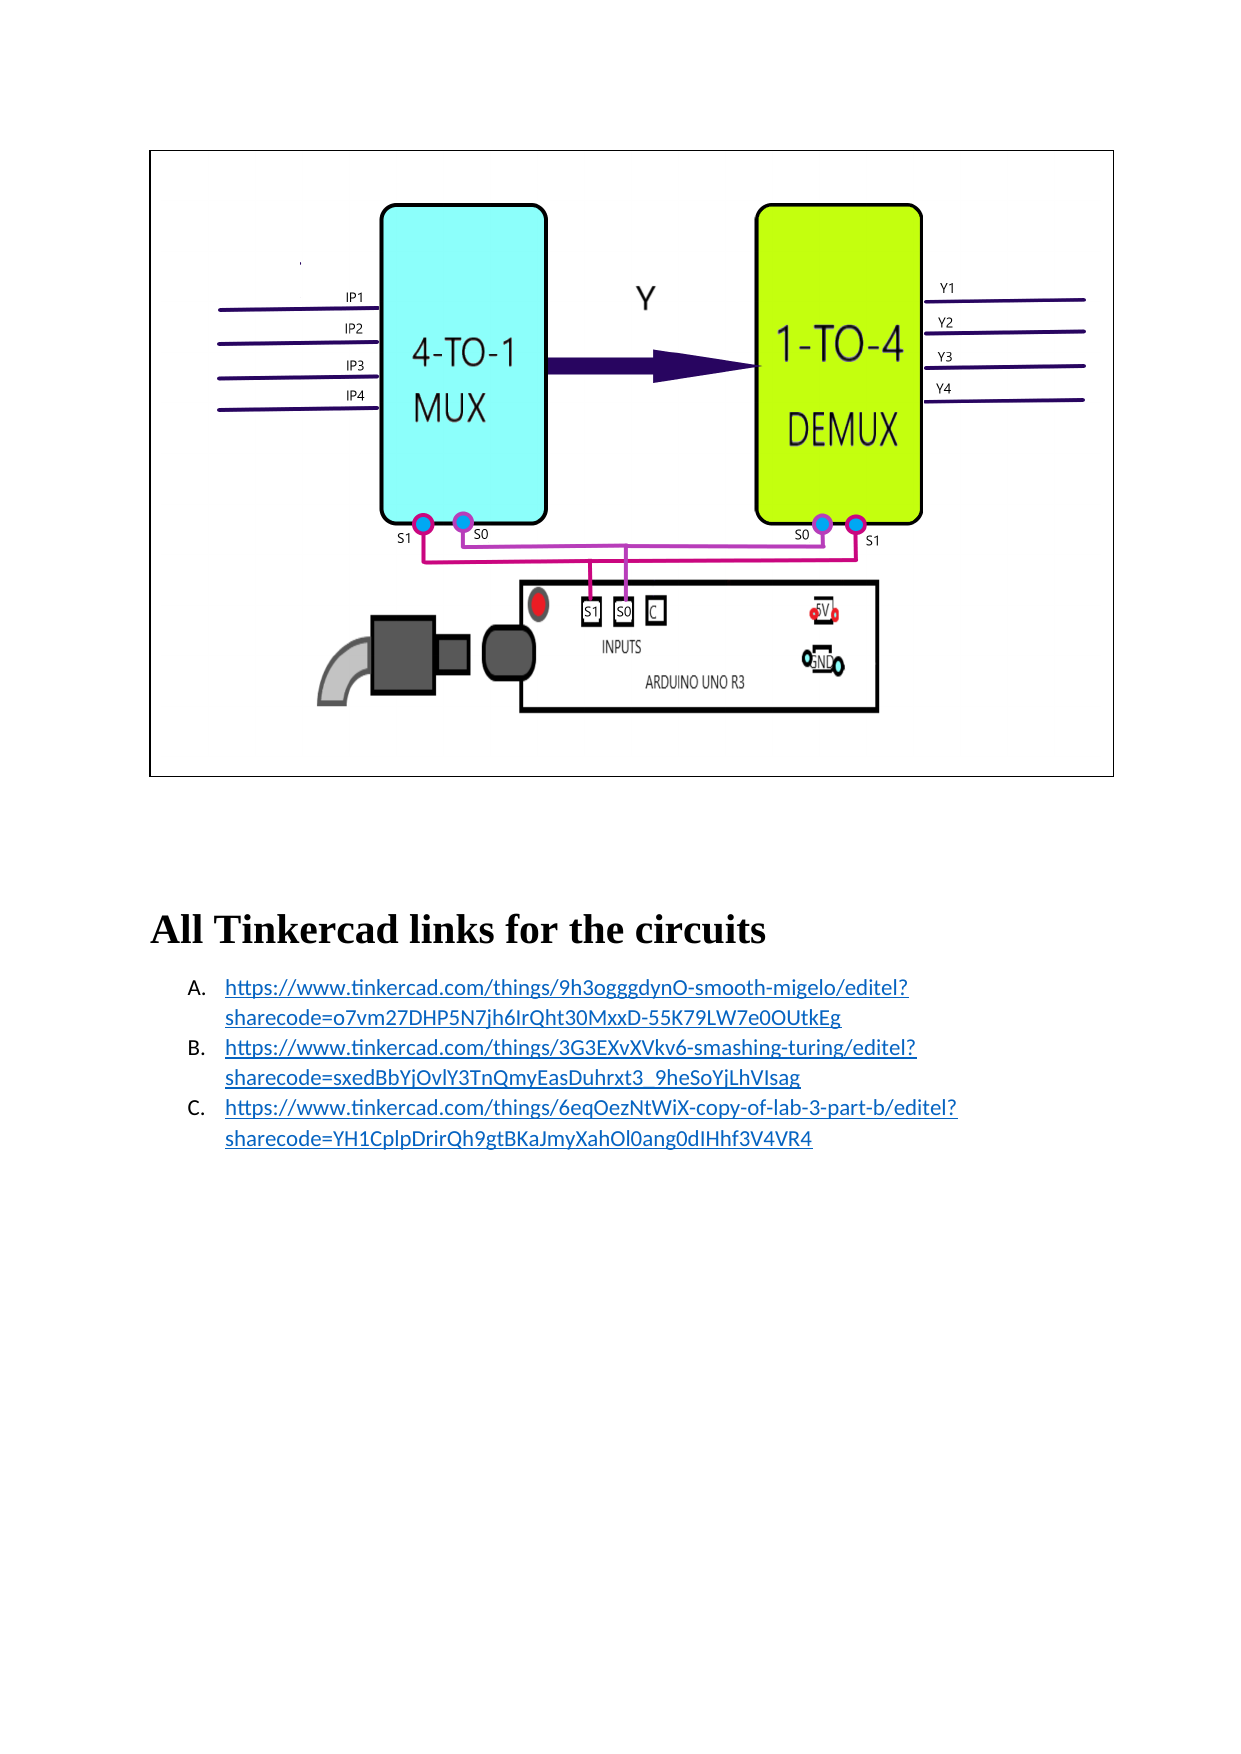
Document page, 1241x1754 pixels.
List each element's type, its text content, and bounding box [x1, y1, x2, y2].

list https://www.tinkercad.com/things/9h3ogggdynO-smooth-migelo/editel?sharecode=o7vm27DHP5N7jh6IrQht30MxxD-55K79LW7e0OUtkEg [187, 973, 1090, 1031]
text All Tinkercad links for the circuits [150, 904, 1090, 952]
table_header [151, 151, 1113, 776]
list https://www.tinkercad.com/things/6eqOezNtWiX-copy-of-lab-3-part-b/editel?sharecode=YH1CplpDrirQh9gtBKaJmyXahOl0ang0dIHhf3V4VR4 [187, 1093, 1090, 1152]
picture [161, 151, 1102, 757]
list https://www.tinkercad.com/things/3G3EXvXVkv6-smashing-turing/editel?sharecode=sxedBbYjOvlY3TnQmyEasDuhrxt3_9heSoYjLhVIsag [187, 1033, 1090, 1091]
